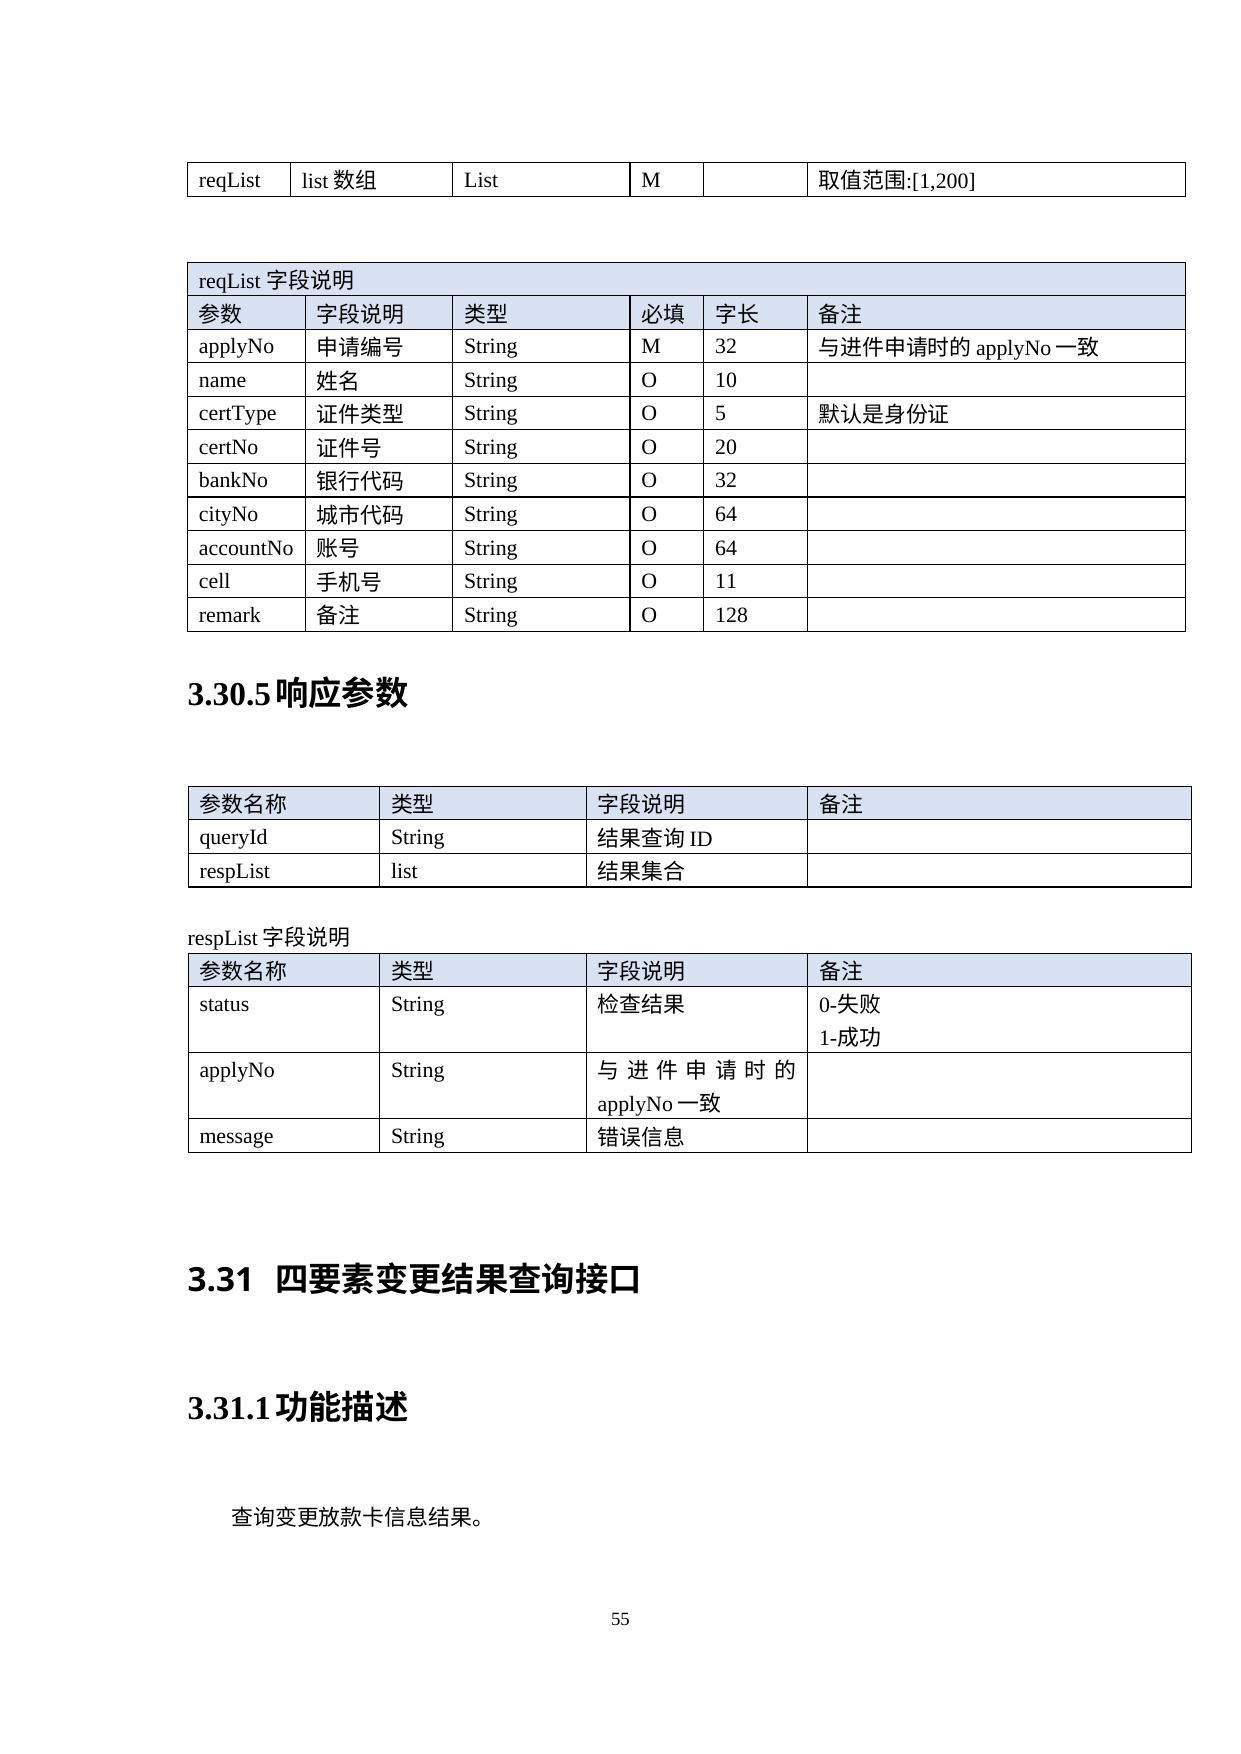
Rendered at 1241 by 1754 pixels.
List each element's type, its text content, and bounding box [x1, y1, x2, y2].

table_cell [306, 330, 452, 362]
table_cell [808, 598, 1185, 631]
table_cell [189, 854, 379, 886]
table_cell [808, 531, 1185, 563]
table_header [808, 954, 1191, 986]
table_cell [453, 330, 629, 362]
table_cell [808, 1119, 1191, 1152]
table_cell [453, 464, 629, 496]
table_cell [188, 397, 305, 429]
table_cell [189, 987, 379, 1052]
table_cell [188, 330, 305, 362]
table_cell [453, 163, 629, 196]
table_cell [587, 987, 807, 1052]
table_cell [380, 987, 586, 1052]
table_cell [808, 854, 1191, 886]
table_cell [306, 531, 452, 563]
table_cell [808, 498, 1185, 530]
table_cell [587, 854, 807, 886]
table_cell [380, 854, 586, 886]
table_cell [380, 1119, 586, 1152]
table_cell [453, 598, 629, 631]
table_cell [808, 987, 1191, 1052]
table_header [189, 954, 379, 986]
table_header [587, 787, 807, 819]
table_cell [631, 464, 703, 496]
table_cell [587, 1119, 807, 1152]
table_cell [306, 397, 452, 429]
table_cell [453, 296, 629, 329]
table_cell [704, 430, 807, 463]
subtitle 四要素变更结果查询接口 [187, 1245, 1053, 1310]
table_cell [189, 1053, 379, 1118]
subtitle 功能描述 [187, 1372, 1053, 1437]
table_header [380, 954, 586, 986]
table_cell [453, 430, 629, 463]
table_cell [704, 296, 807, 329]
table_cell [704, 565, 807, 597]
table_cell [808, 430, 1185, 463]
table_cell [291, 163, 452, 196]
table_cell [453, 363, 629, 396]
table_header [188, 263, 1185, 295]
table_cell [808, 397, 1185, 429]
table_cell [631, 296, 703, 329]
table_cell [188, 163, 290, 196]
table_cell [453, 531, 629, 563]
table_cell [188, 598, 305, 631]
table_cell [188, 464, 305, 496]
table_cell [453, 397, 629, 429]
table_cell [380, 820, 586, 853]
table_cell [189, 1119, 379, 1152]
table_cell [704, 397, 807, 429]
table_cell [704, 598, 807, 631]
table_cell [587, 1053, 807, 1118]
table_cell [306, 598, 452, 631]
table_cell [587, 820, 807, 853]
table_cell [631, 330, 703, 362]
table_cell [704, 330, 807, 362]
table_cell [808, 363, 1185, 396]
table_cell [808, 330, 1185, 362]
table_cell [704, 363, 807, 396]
text respList字段说明 [187, 920, 1053, 952]
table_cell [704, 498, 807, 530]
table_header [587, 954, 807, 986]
text 查询变更放款卡信息结果。 [187, 1499, 1053, 1532]
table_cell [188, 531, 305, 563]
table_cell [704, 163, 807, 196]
subtitle 响应参数 [187, 659, 1053, 724]
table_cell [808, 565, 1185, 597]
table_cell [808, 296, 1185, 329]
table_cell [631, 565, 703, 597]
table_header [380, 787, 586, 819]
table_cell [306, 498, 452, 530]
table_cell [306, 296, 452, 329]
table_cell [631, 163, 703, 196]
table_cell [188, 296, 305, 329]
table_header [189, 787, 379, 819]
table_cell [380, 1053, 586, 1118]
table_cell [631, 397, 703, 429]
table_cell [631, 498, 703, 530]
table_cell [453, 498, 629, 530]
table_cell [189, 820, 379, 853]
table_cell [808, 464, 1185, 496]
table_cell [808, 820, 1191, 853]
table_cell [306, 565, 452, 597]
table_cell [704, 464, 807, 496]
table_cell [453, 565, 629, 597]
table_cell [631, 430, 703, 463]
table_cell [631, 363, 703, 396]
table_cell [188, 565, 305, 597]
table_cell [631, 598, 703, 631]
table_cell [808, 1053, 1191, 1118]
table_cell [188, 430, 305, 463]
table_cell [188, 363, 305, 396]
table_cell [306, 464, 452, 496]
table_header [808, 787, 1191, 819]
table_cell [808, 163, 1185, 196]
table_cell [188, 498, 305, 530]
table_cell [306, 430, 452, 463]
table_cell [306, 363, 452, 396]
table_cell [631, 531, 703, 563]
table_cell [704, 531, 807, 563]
